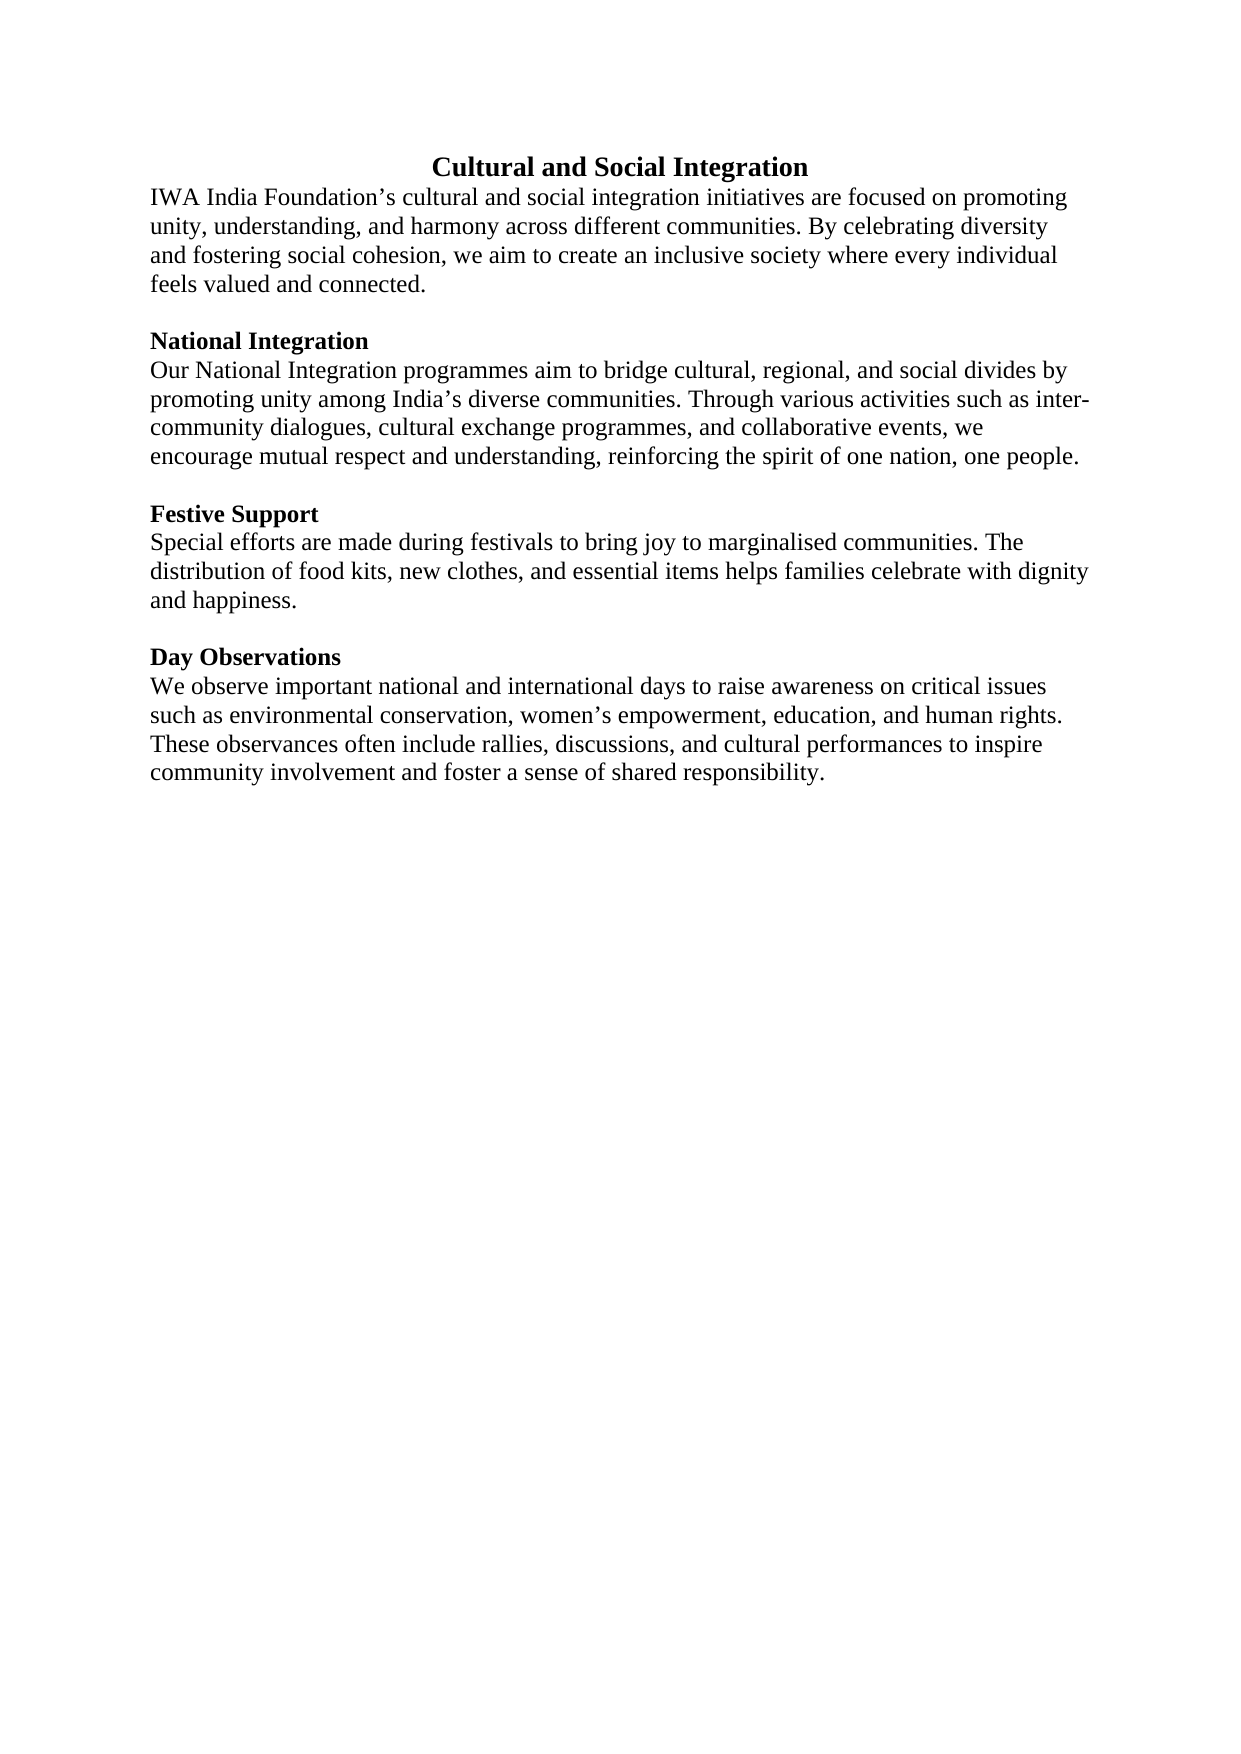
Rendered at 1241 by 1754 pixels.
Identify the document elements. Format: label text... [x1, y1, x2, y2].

text IWA India Foundation’s cultural and social integration initiatives are focused on promoting unity, understanding, and harmony across different communities. By celebrating diversity and fostering social cohesion, we aim to create an inclusive society where every individual feels valued and connected. [150, 182, 1090, 297]
text Our National Integration programmes aim to bridge cultural, regional, and social divides by promoting unity among India’s diverse communities. Through various activities such as inter-community dialogues, cultural exchange programmes, and collaborative events, we encourage mutual respect and understanding, reinforcing the spirit of one nation, one people. [150, 355, 1090, 470]
subtitle National Integration [150, 326, 1090, 355]
subtitle Day Observations [150, 642, 1090, 671]
subtitle Festive Support [150, 499, 1090, 527]
text Special efforts are made during festivals to bring joy to marginalised communities. The distribution of food kits, new clothes, and essential items helps families celebrate with dignity and happiness. [150, 527, 1090, 614]
subtitle Cultural and Social Integration [150, 150, 1090, 182]
text We observe important national and international days to raise awareness on critical issues such as environmental conservation, women’s empowerment, education, and human rights. These observances often include rallies, discussions, and cultural performances to inspire community involvement and foster a sense of shared responsibility. [150, 671, 1090, 786]
